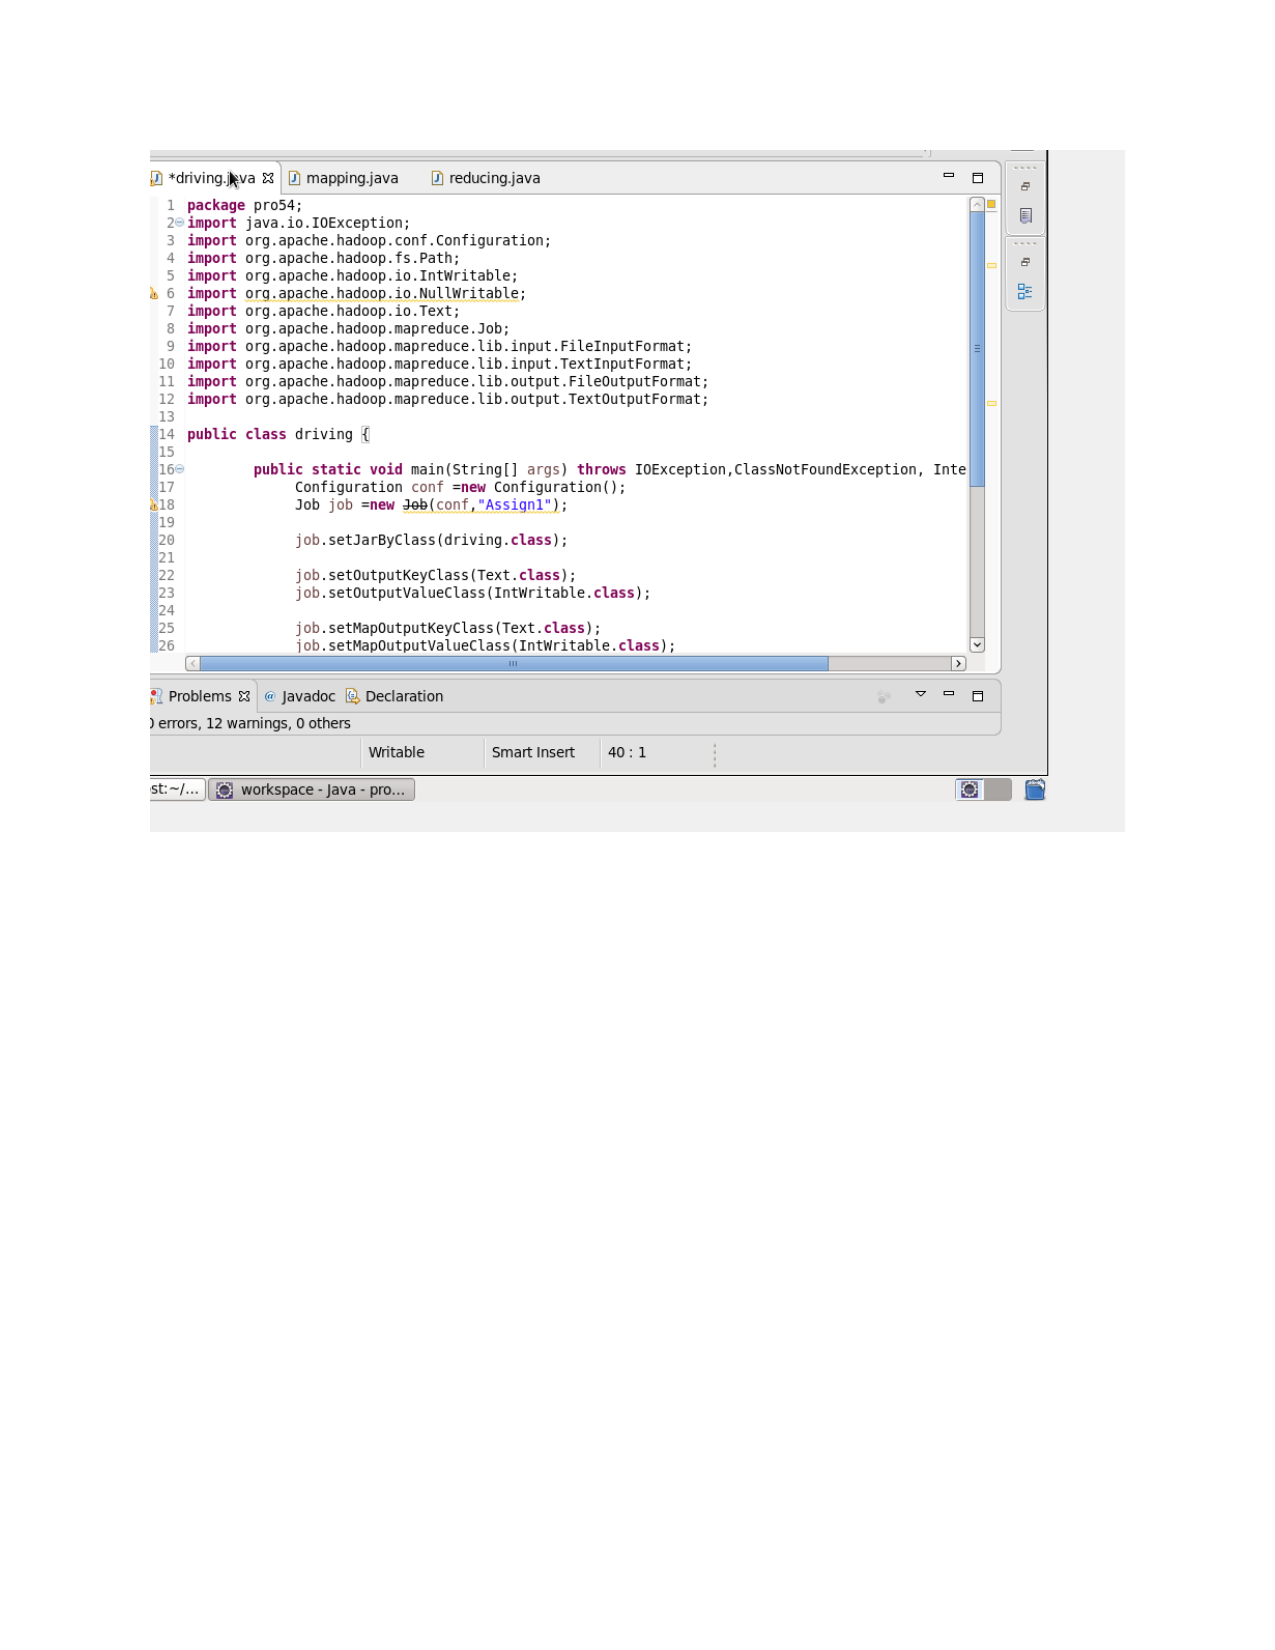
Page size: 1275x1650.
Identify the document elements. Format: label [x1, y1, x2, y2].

picture [150, 150, 1125, 832]
